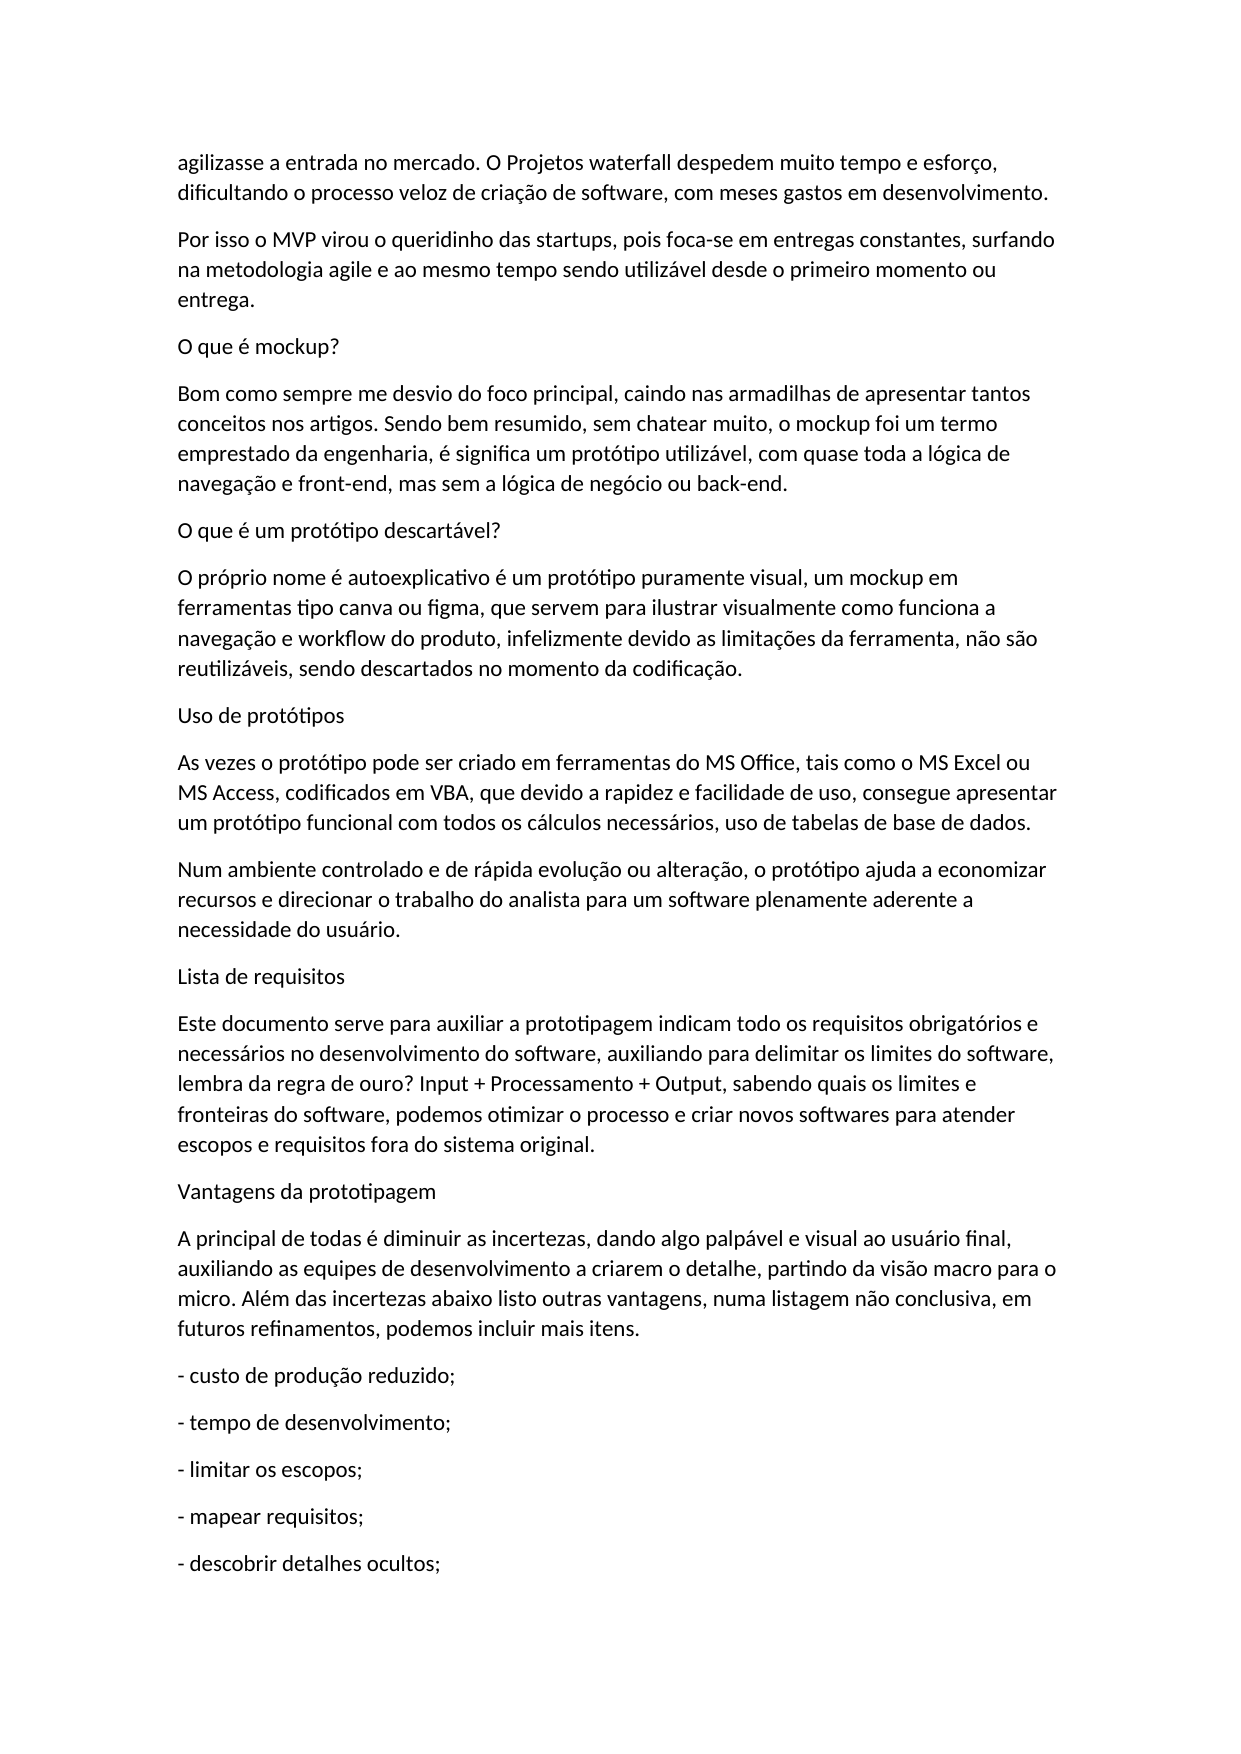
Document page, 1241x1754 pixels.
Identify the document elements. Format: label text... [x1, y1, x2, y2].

text - mapear requisitos; [177, 1502, 1063, 1530]
text O que é mockup? [177, 332, 1063, 360]
text Por isso o MVP virou o queridinho das startups, pois foca-se em entregas constantes, surfando na metodologia agile e ao mesmo tempo sendo utilizável desde o primeiro momento ou entrega. [177, 225, 1063, 313]
text As vezes o protótipo pode ser criado em ferramentas do MS Office, tais como o MS Excel ou MS Access, codificados em VBA, que devido a rapidez e facilidade de uso, consegue apresentar um protótipo funcional com todos os cálculos necessários, uso de tabelas de base de dados. [177, 748, 1063, 836]
text - custo de produção reduzido; [177, 1361, 1063, 1389]
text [177, 148, 1063, 206]
text Vantagens da prototipagem [177, 1177, 1063, 1205]
text Uso de protótipos [177, 701, 1063, 729]
text - limitar os escopos; [177, 1455, 1063, 1483]
text A principal de todas é diminuir as incertezas, dando algo palpável e visual ao usuário final, auxiliando as equipes de desenvolvimento a criarem o detalhe, partindo da visão macro para o micro. Além das incertezas abaixo listo outras vantagens, numa listagem não conclusiva, em futuros refinamentos, podemos incluir mais itens. [177, 1224, 1063, 1342]
text - descobrir detalhes ocultos; [177, 1549, 1063, 1577]
text Lista de requisitos [177, 962, 1063, 990]
text Este documento serve para auxiliar a prototipagem indicam todo os requisitos obrigatórios e necessários no desenvolvimento do software, auxiliando para delimitar os limites do software, lembra da regra de ouro? Input + Processamento + Output, sabendo quais os limites e fronteiras do software, podemos otimizar o processo e criar novos softwares para atender escopos e requisitos fora do sistema original. [177, 1009, 1063, 1158]
text - tempo de desenvolvimento; [177, 1408, 1063, 1436]
text O que é um protótipo descartável? [177, 516, 1063, 544]
text Bom como sempre me desvio do foco principal, caindo nas armadilhas de apresentar tantos conceitos nos artigos. Sendo bem resumido, sem chatear muito, o mockup foi um termo emprestado da engenharia, é significa um protótipo utilizável, com quase toda a lógica de navegação e front-end, mas sem a lógica de negócio ou back-end. [177, 379, 1063, 497]
text O próprio nome é autoexplicativo é um protótipo puramente visual, um mockup em ferramentas tipo canva ou figma, que servem para ilustrar visualmente como funciona a navegação e workflow do produto, infelizmente devido as limitações da ferramenta, não são reutilizáveis, sendo descartados no momento da codificação. [177, 563, 1063, 682]
text Num ambiente controlado e de rápida evolução ou alteração, o protótipo ajuda a economizar recursos e direcionar o trabalho do analista para um software plenamente aderente a necessidade do usuário. [177, 855, 1063, 943]
